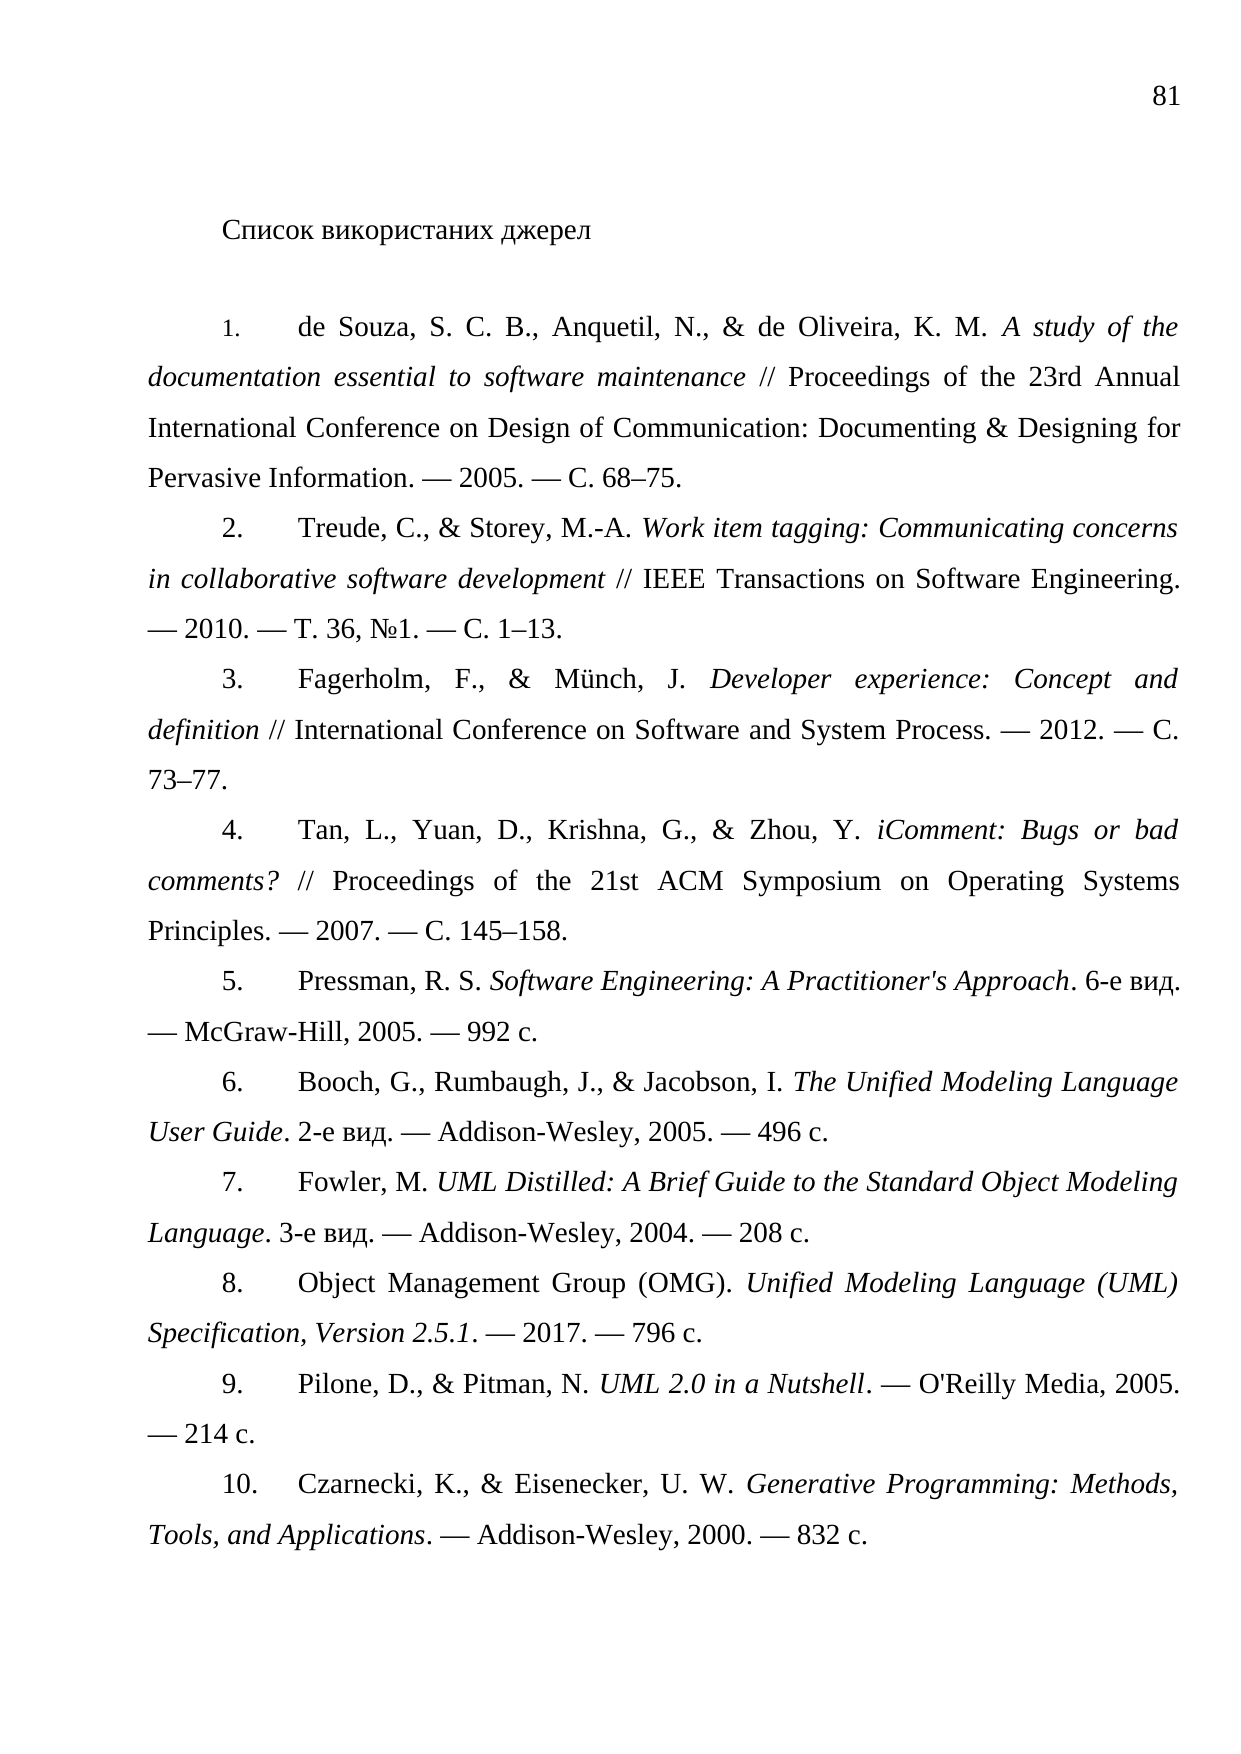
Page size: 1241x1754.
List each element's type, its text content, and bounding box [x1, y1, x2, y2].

list Booch, G., Rumbaugh, J., & Jacobson, I. The Unified Modeling Language User Guide. 2-е вид. — Addison-Wesley, 2005. — 496 с. [148, 1064, 1181, 1148]
list de Souza, S. C. B., Anquetil, N., & de Oliveira, K. M. A study of the documentation essential to software maintenance // Proceedings of the 23rd Annual International Conference on Design of Communication: Documenting & Designing for Pervasive Information. — 2005. — С. 68–75. [148, 309, 1181, 494]
list Fowler, M. UML Distilled: A Brief Guide to the Standard Object Modeling Language. 3-е вид. — Addison-Wesley, 2004. — 208 с. [148, 1164, 1181, 1248]
list Pressman, R. S. Software Engineering: A Practitioner's Approach. 6-е вид. — McGraw-Hill, 2005. — 992 с. [148, 963, 1181, 1047]
list Treude, C., & Storey, M.-A. Work item tagging: Communicating concerns in collaborative software development // IEEE Transactions on Software Engineering. — 2010. — Т. 36, №1. — С. 1–13. [148, 511, 1181, 645]
list Fagerholm, F., & Münch, J. Developer experience: Concept and definition // International Conference on Software and System Process. — 2012. — С. 73–77. [148, 661, 1181, 796]
list Czarnecki, K., & Eisenecker, U. W. Generative Programming: Methods, Tools, and Applications. — Addison-Wesley, 2000. — 832 с. [148, 1466, 1181, 1550]
list Pilone, D., & Pitman, N. UML 2.0 in a Nutshell. — O'Reilly Media, 2005. — 214 с. [148, 1366, 1181, 1450]
list Object Management Group (OMG). Unified Modeling Language (UML) Specification, Version 2.5.1. — 2017. — 796 с. [148, 1265, 1181, 1349]
subtitle Список використаних джерел [149, 212, 1181, 246]
list Tan, L., Yuan, D., Krishna, G., & Zhou, Y. iComment: Bugs or bad comments? // Proceedings of the 21st ACM Symposium on Operating Systems Principles. — 2007. — С. 145–158. [148, 812, 1181, 947]
